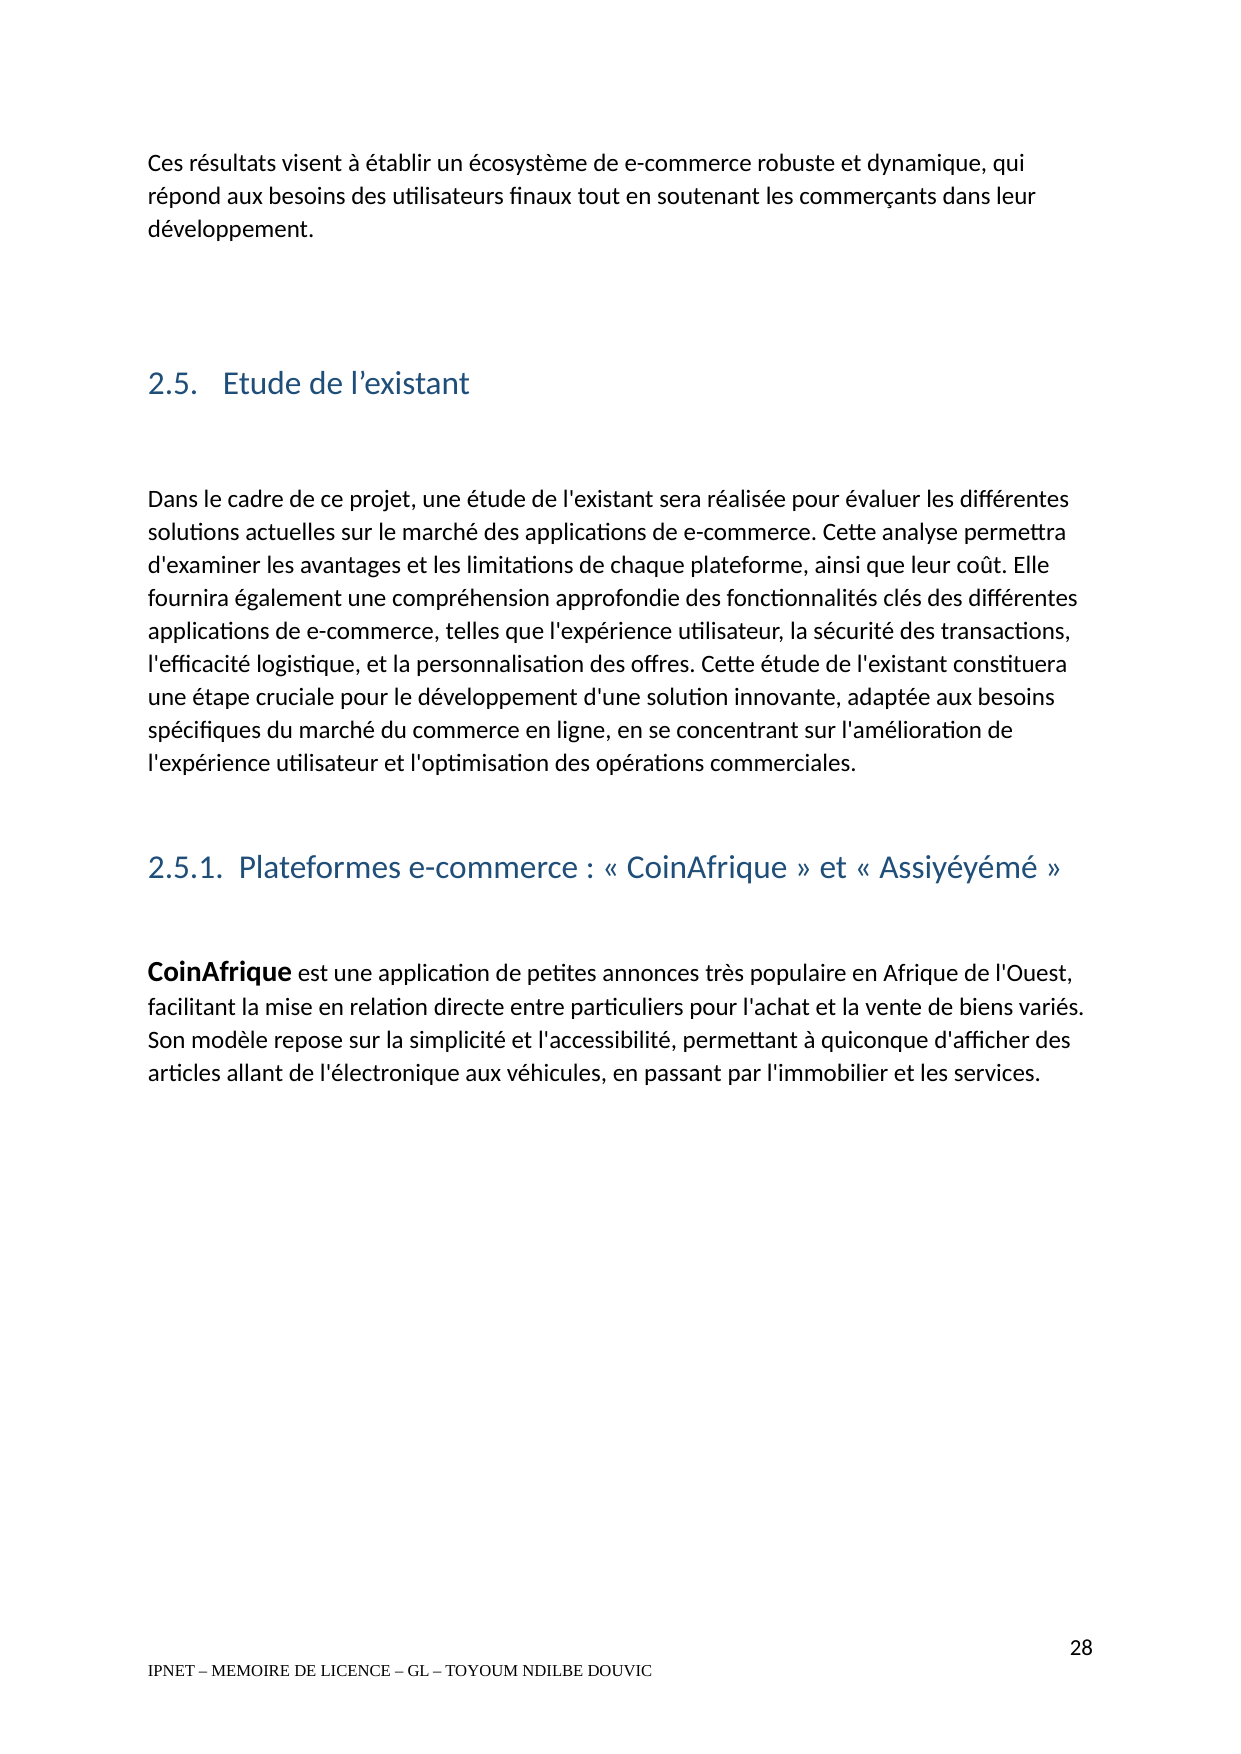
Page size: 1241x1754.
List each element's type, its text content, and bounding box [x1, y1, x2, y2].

text CoinAfrique est une application de petites annonces très populaire en Afrique de l'Ouest, facilitant la mise en relation directe entre particuliers pour l'achat et la vente de biens variés. Son modèle repose sur la simplicité et l'accessibilité, permettant à quiconque d'afficher des articles allant de l'électronique aux véhicules, en passant par l'immobilier et les services. [148, 953, 1093, 1088]
text Ces résultats visent à établir un écosystème de e-commerce robuste et dynamique, qui répond aux besoins des utilisateurs finaux tout en soutenant les commerçants dans leur développement. [148, 148, 1093, 244]
text 2.5.1. Plateformes e-commerce : « CoinAfrique » et « Assiyéyémé » [148, 846, 1093, 887]
text Dans le cadre de ce projet, une étude de l'existant sera réalisée pour évaluer les différentes solutions actuelles sur le marché des applications de e-commerce. Cette analyse permettra d'examiner les avantages et les limitations de chaque plateforme, ainsi que leur coût. Elle fournira également une compréhension approfondie des fonctionnalités clés des différentes applications de e-commerce, telles que l'expérience utilisateur, la sécurité des transactions, l'efficacité logistique, et la personnalisation des offres. Cette étude de l'existant constituera une étape cruciale pour le développement d'une solution innovante, adaptée aux besoins spécifiques du marché du commerce en ligne, en se concentrant sur l'amélioration de l'expérience utilisateur et l'optimisation des opérations commerciales. [148, 483, 1093, 777]
text 2.5. Etude de l’existant [148, 362, 1093, 403]
